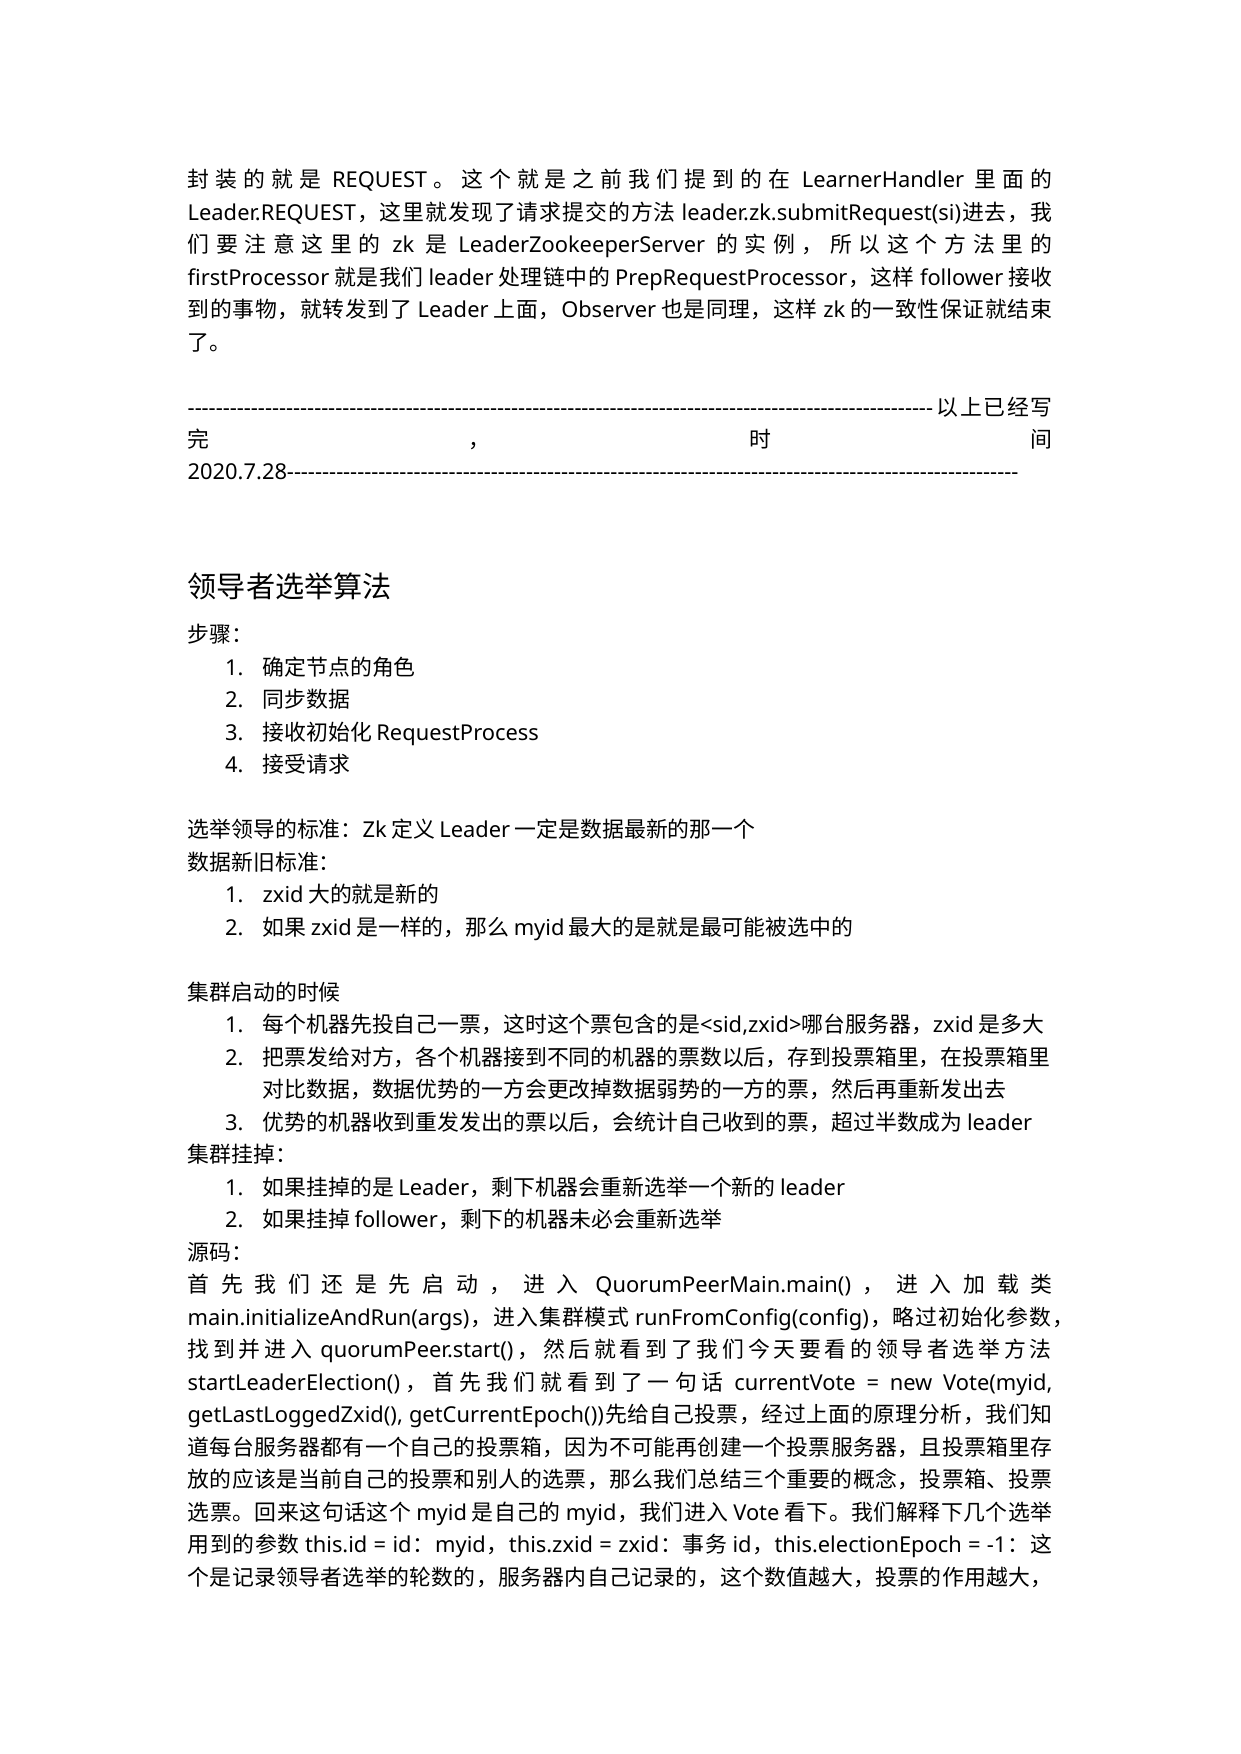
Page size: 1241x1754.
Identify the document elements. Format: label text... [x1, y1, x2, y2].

text 数据新旧标准： [187, 844, 1053, 877]
list zxid大的就是新的 [225, 877, 1053, 909]
list 如果挂掉的是Leader，剩下机器会重新选举一个新的leader [225, 1169, 1053, 1202]
list 把票发给对方，各个机器接到不同的机器的票数以后，存到投票箱里，在投票箱里对比数据，数据优势的一方会更改掉数据弱势的一方的票，然后再重新发出去 [225, 1039, 1053, 1104]
text 选举领导的标准：Zk定义Leader一定是数据最新的那一个 [187, 812, 1053, 844]
list 如果zxid是一样的，那么myid最大的是就是最可能被选中的 [225, 909, 1053, 942]
list 每个机器先投自己一票，这时这个票包含的是<sid,zxid>哪台服务器，zxid是多大 [225, 1007, 1053, 1039]
text 源码： [187, 1234, 1053, 1267]
text 集群挂掉： [187, 1137, 1053, 1169]
list 优势的机器收到重发发出的票以后，会统计自己收到的票，超过半数成为leader [225, 1104, 1053, 1137]
list 同步数据 [225, 682, 1053, 714]
text ----------------------------------------------------------------------------------------------------------以上已经写完，时间2020.7.28-------------------------------------------------------------------------------------------------------- [187, 389, 1053, 487]
text 步骤： [187, 617, 1053, 649]
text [187, 162, 1053, 357]
text 集群启动的时候 [187, 974, 1053, 1007]
list 如果挂掉follower，剩下的机器未必会重新选举 [225, 1202, 1053, 1234]
list 接受请求 [225, 747, 1053, 779]
text 领导者选举算法 [187, 552, 1053, 617]
list 确定节点的角色 [225, 649, 1053, 682]
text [187, 1267, 1053, 1592]
list 接收初始化RequestProcess [225, 714, 1053, 747]
